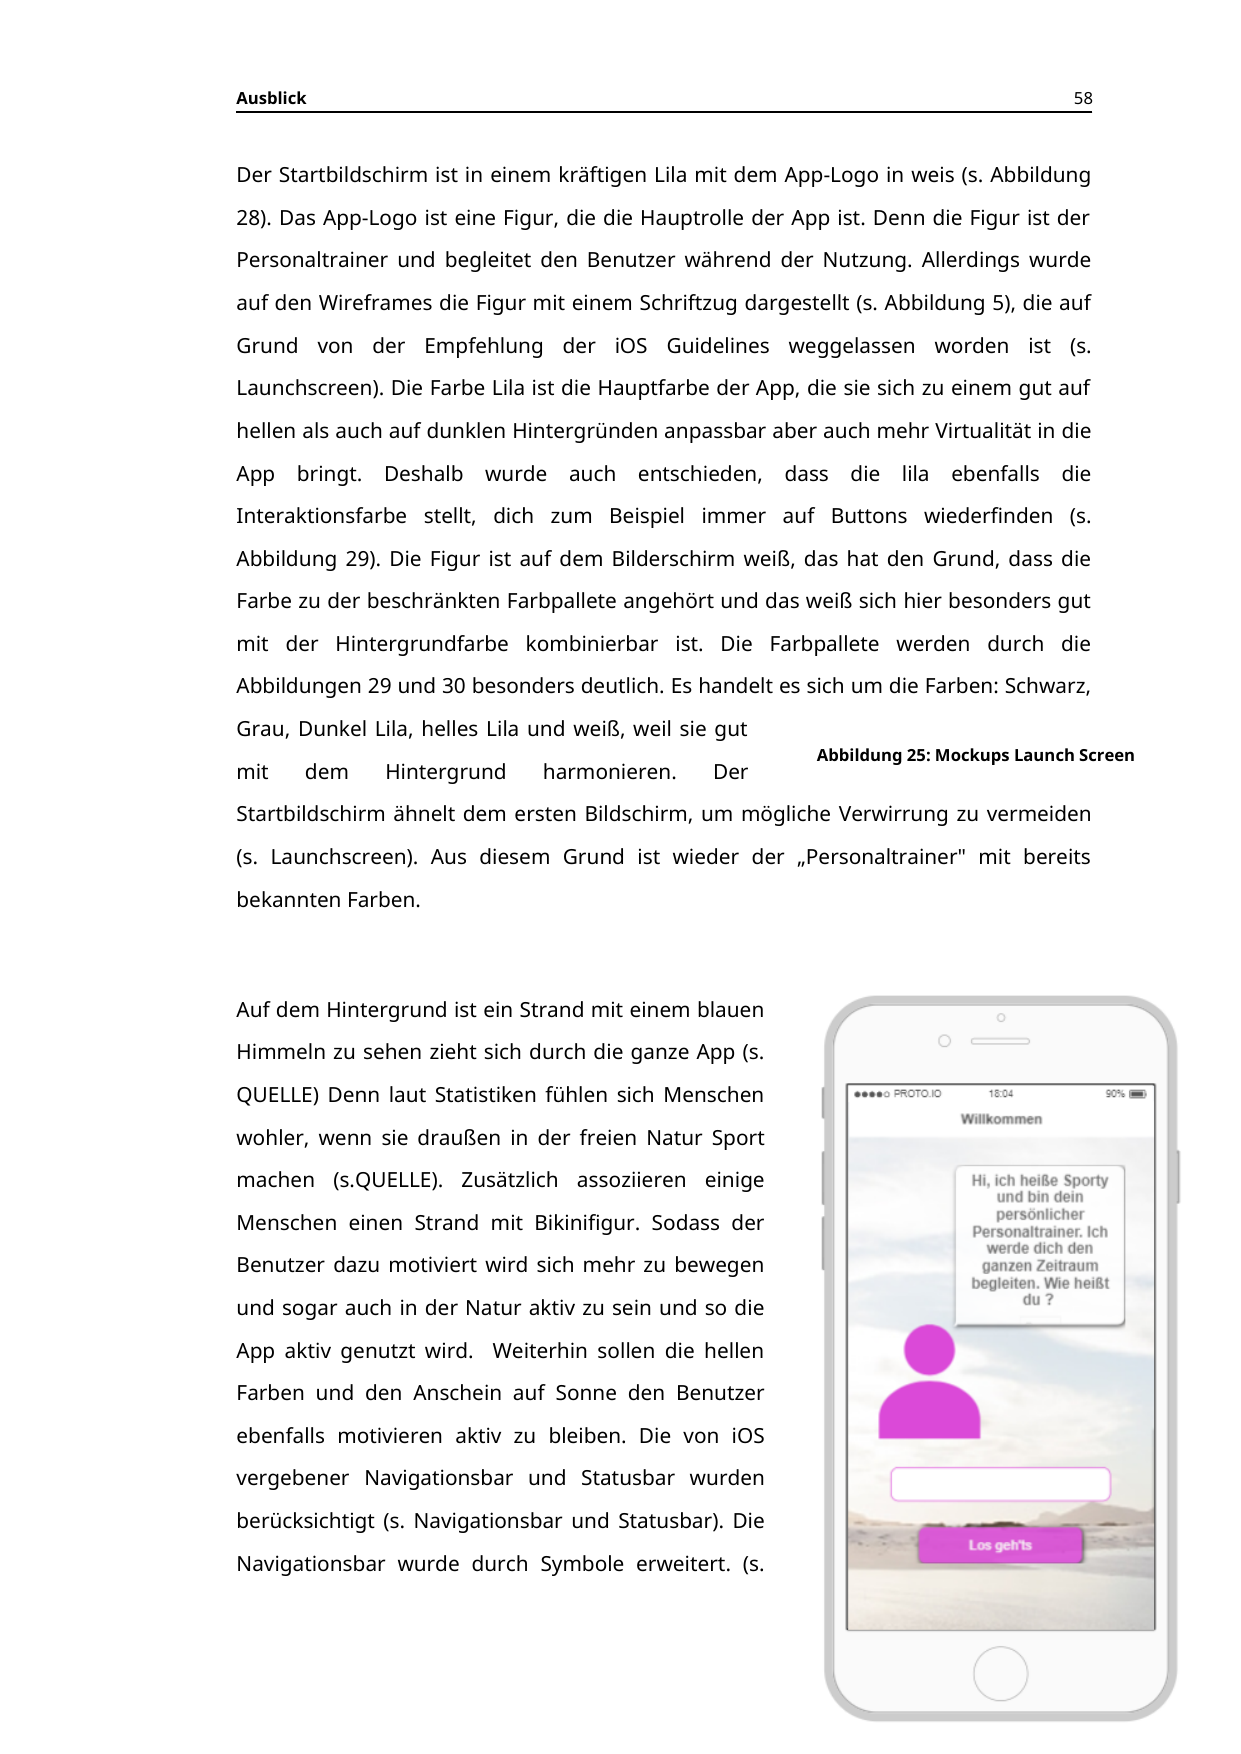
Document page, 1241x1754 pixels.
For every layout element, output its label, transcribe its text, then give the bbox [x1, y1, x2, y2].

text Der Startbildschirm ist in einem kräftigen Lila mit dem App-Logo in weis (s. Abbildung 28). Das App-Logo ist eine Figur, die die Hauptrolle der App ist. Denn die Figur ist der Personaltrainer und begleitet den Benutzer während der Nutzung. Allerdings wurde auf den Wireframes die Figur mit einem Schriftzug dargestellt (s. Abbildung 5), die auf Grund von der Empfehlung der iOS Guidelines weggelassen worden ist (s. Launchscreen). Die Farbe Lila ist die Hauptfarbe der App, die sie sich zu einem gut auf hellen als auch auf dunklen Hintergründen anpassbar aber auch mehr Virtualität in die App bringt. Deshalb wurde auch entschieden, dass die lila ebenfalls die Interaktionsfarbe stellt, dich zum Beispiel immer auf Buttons wiederfinden (s. Abbildung 29). Die Figur ist auf dem Bilderschirm weiß, das hat den Grund, dass die Farbe zu der beschränkten Farbpallete angehört und das weiß sich hier besonders gut mit der Hintergrundfarbe kombinierbar ist. Die Farbpallete werden durch die Abbildungen 29 und 30 besonders deutlich. Es handelt es sich um die Farben: Schwarz, Grau, Dunkel Lila, helles Lila und weiß, weil sie gut mit dem Hintergrund harmonieren. Der Startbildschirm ähnelt dem ersten Bildschirm, um mögliche Verwirrung zu vermeiden (s. Launchscreen). Aus diesem Grund ist wieder der „Personaltrainer" mit bereits bekannten Farben. [236, 160, 1092, 913]
picture [783, 972, 1217, 1750]
